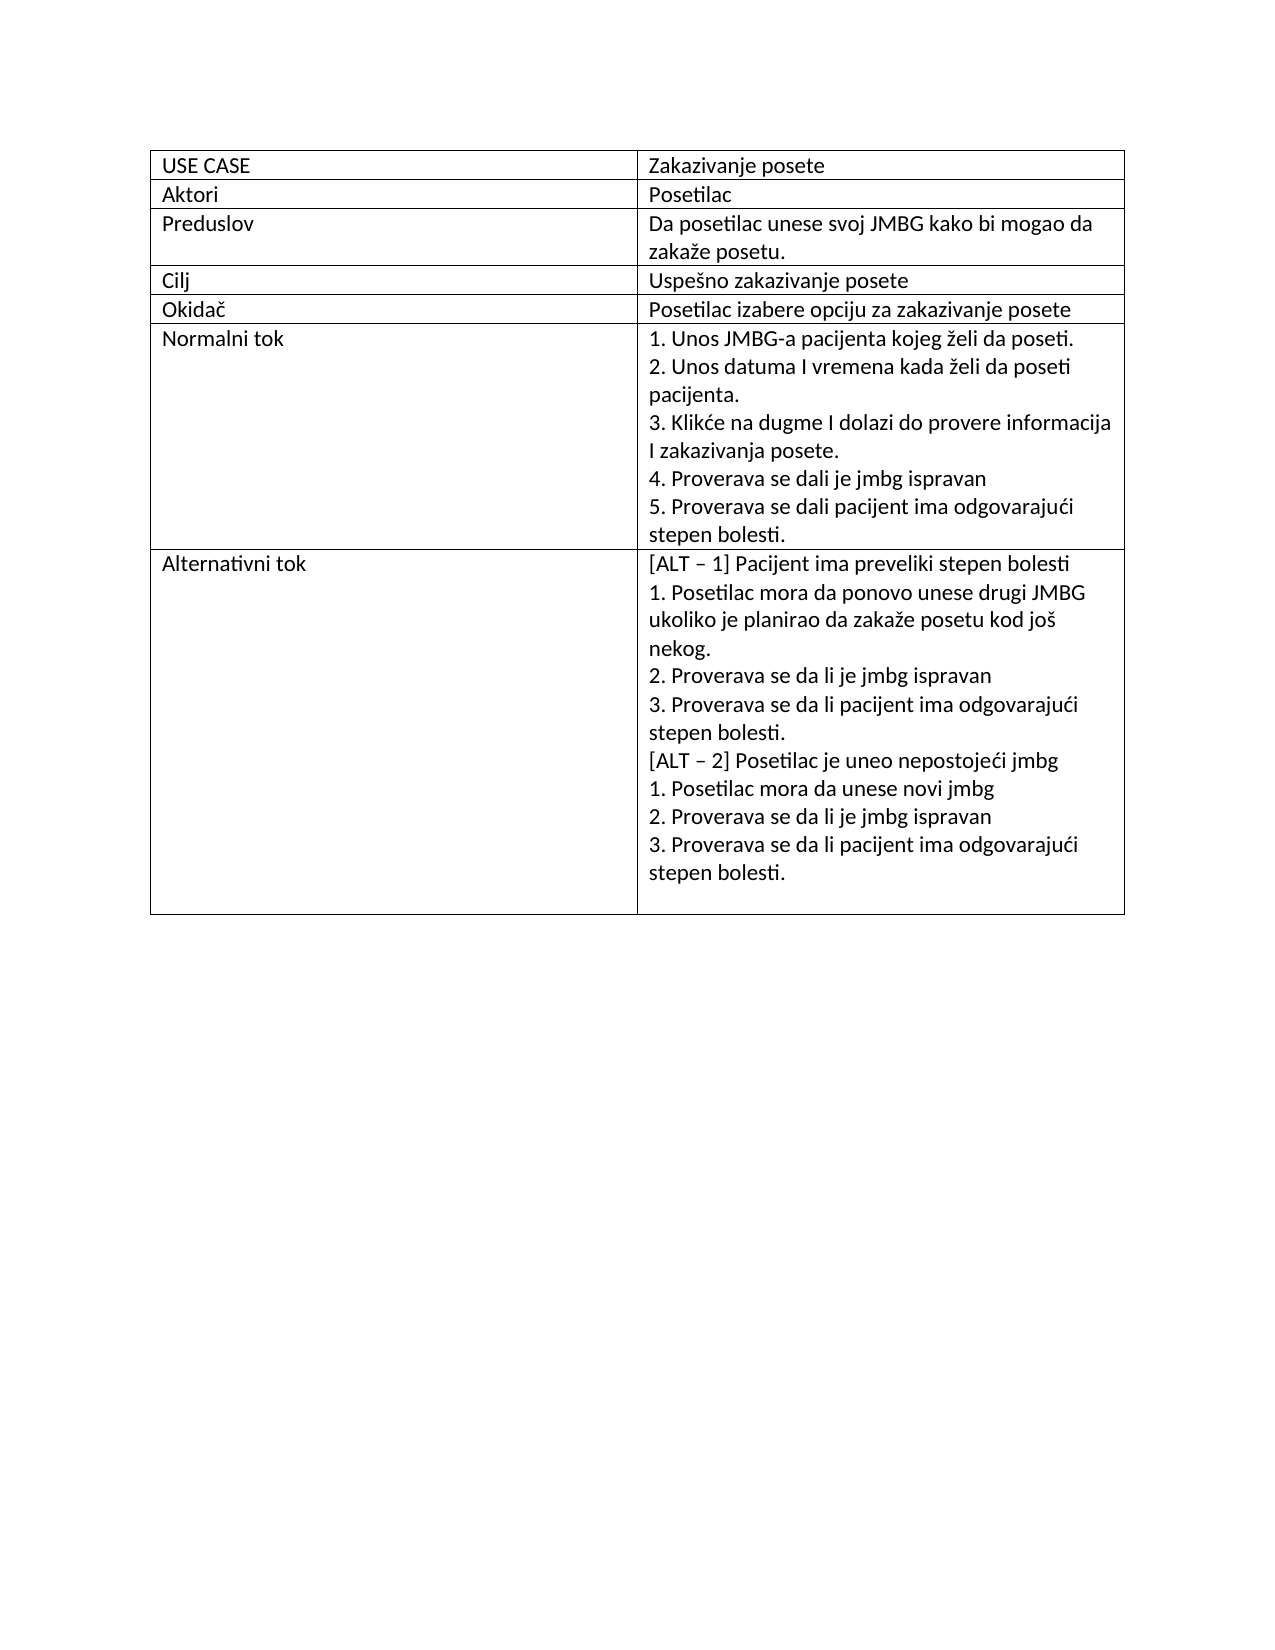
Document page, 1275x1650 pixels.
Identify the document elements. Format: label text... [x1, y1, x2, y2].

table_cell Okidač [151, 295, 637, 323]
table_cell [ALT – 1] Pacijent ima preveliki stepen bolesti 1. Posetilac mora da ponovo unese drugi JMBG ukoliko je planirao da zakaže posetu kod još nekog. 2. Proverava se da li je jmbg ispravan 3. Proverava se da li pacijent ima odgovarajući stepen bolesti. [ALT – 2] Posetilac je uneo nepostojeći jmbg 1. Posetilac mora da unese novi jmbg 2. Proverava se da li je jmbg ispravan 3. Proverava se da li pacijent ima odgovarajući stepen bolesti. [638, 550, 1124, 914]
table_header Zakazivanje posete [638, 151, 1124, 179]
table_cell Alternativni tok [151, 550, 637, 914]
table_cell Aktori [151, 180, 637, 208]
table_cell Posetilac [638, 180, 1124, 208]
table_cell Cilj [151, 266, 637, 294]
table_header USE CASE [151, 151, 637, 179]
table_cell 1. Unos JMBG-a pacijenta kojeg želi da poseti. 2. Unos datuma I vremena kada želi da poseti pacijenta. 3. Klikće na dugme I dolazi do provere informacija I zakazivanja posete. 4. Proverava se dali je jmbg ispravan 5. Proverava se dali pacijent ima odgovarajući stepen bolesti. [638, 324, 1124, 548]
table_cell Posetilac izabere opciju za zakazivanje posete [638, 295, 1124, 323]
table_cell Uspešno zakazivanje posete [638, 266, 1124, 294]
table_cell Da posetilac unese svoj JMBG kako bi mogao da zakaže posetu. [638, 209, 1124, 265]
table_cell Preduslov [151, 209, 637, 265]
table_cell Normalni tok [151, 324, 637, 548]
